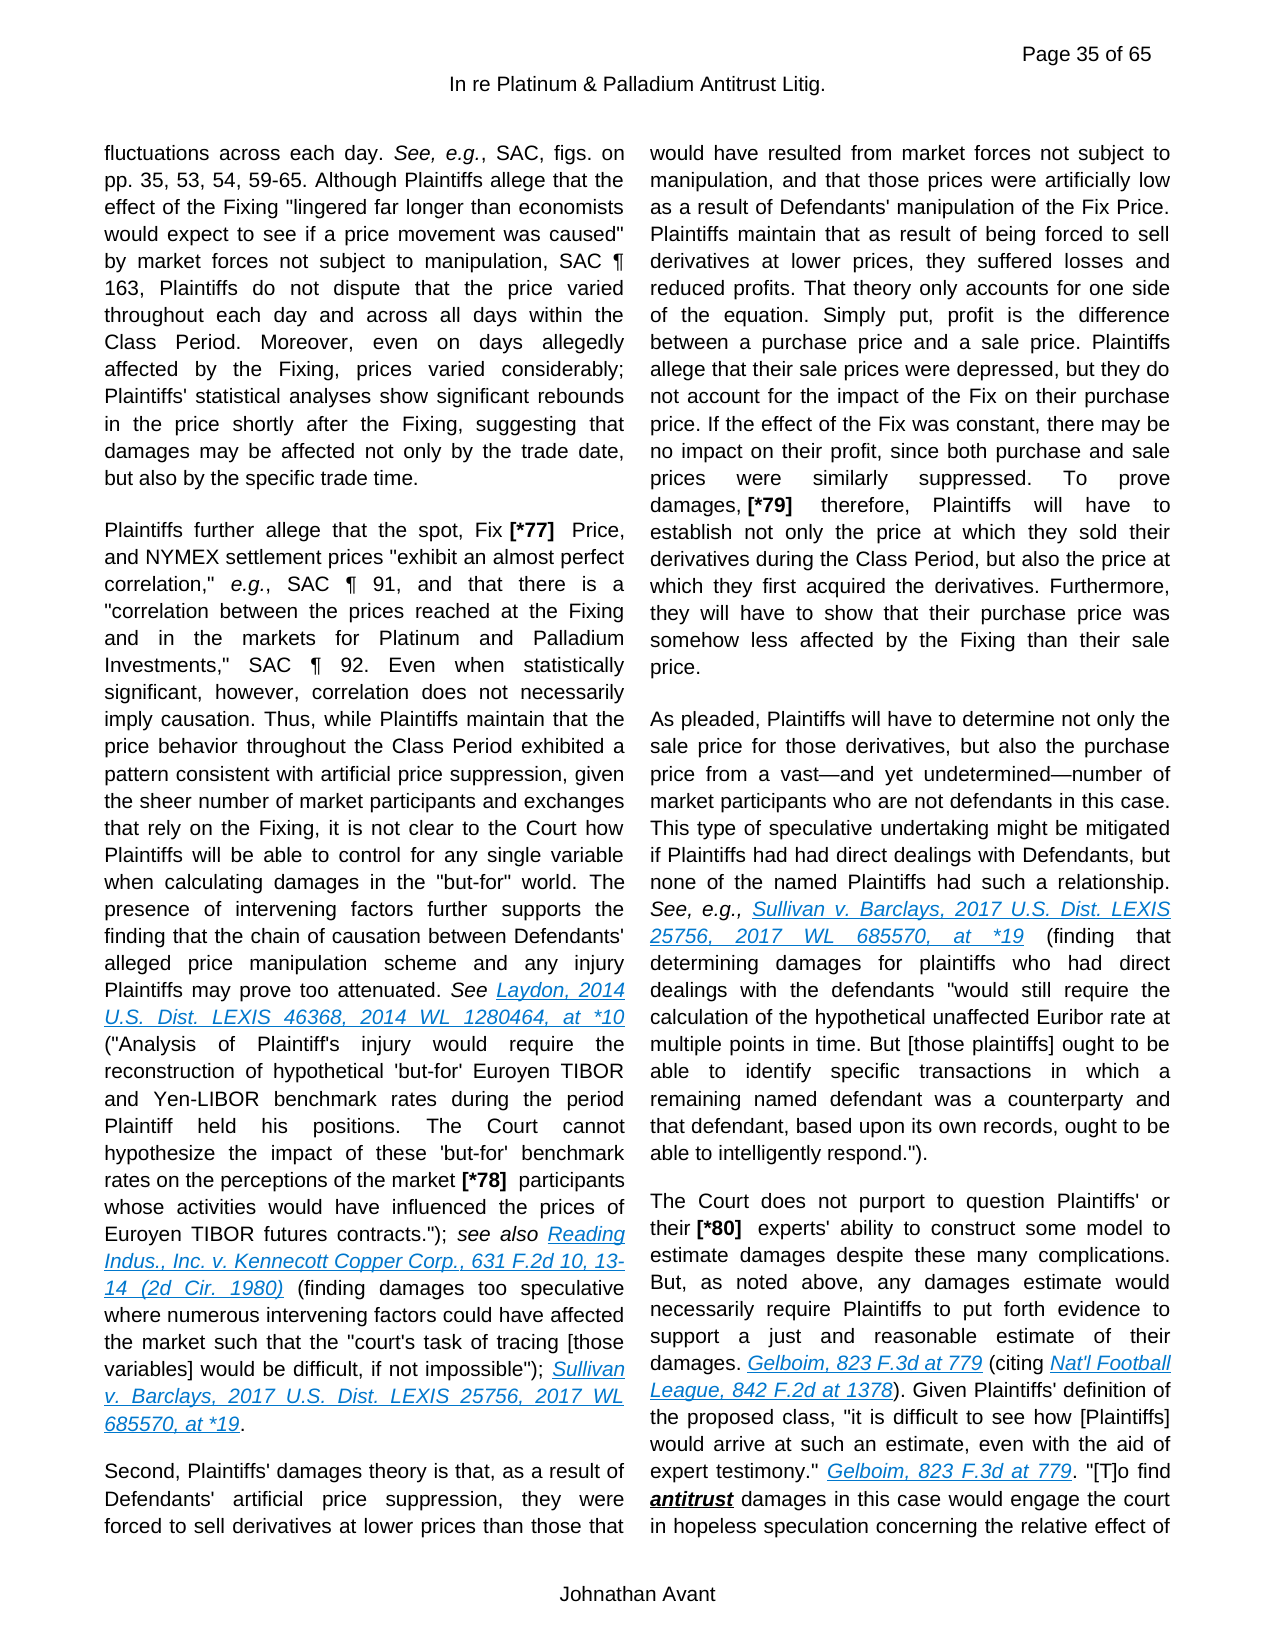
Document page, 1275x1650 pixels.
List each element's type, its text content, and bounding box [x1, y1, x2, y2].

text Plaintiffs further allege that the spot, Fix [*77] Price, and NYMEX settlement prices "exhibit an almost perfect correlation," e.g., SAC ¶ 91, and that there is a "correlation between the prices reached at the Fixing and in the markets for Platinum and Palladium Investments," SAC ¶ 92. Even when statistically significant, however, correlation does not necessarily imply causation. Thus, while Plaintiffs maintain that the price behavior throughout the Class Period exhibited a pattern consistent with artificial price suppression, given the sheer number of market participants and exchanges that rely on the Fixing, it is not clear to the Court how Plaintiffs will be able to control for any single variable when calculating damages in the "but-for" world. The presence of intervening factors further supports the finding that the chain of causation between Defendants' alleged price manipulation scheme and any injury Plaintiffs may prove too attenuated. See Laydon, 2014 U.S. Dist. LEXIS 46368, 2014 WL 1280464, at *10 ("Analysis of Plaintiff's injury would require the reconstruction of hypothetical 'but-for' Euroyen TIBOR and Yen-LIBOR benchmark rates during the period Plaintiff held his positions. The Court cannot hypothesize the impact of these 'but-for' benchmark rates on the perceptions of the market [*78] participants whose activities would have influenced the prices of Euroyen TIBOR futures contracts."); see also Reading Indus., Inc. v. Kennecott Copper Corp., 631 F.2d 10, 13-14 (2d Cir. 1980) (finding damages too speculative where numerous intervening factors could have affected the market such that the "court's task of tracing [those variables] would be difficult, if not impossible"); Sullivan v. Barclays, 2017 U.S. Dist. LEXIS 25756, 2017 WL 685570, at *19. [104, 1027, 625, 1270]
text As pleaded, Plaintiffs will have to determine not only the sale price for those derivatives, but also the purchase price from a vast—and yet undetermined—number of market participants who are not defendants in this case. This type of speculative undertaking might be mitigated if Plaintiffs had had direct dealings with Defendants, but none of the named Plaintiffs had such a relationship. See, e.g., Sullivan v. Barclays, 2017 U.S. Dist. LEXIS 25756, 2017 WL 685570, at *19 (finding that determining damages for plaintiffs who had direct dealings with the defendants "would still require the calculation of the hypothetical unaffected Euribor rate at multiple points in time. But [those plaintiffs] ought to be able to identify specific transactions in which a remaining named defendant was a counterparty and that defendant, based upon its own records, ought to be able to intelligently respond."). [650, 704, 1171, 1164]
text Plaintiffs further allege that the spot, Fix [*77] Price, and NYMEX settlement prices "exhibit an almost perfect correlation," e.g., SAC ¶ 91, and that there is a "correlation between the prices reached at the Fixing and in the markets for Platinum and Palladium Investments," SAC ¶ 92. Even when statistically significant, however, correlation does not necessarily imply causation. Thus, while Plaintiffs maintain that the price behavior throughout the Class Period exhibited a pattern consistent with artificial price suppression, given the sheer number of market participants and exchanges that rely on the Fixing, it is not clear to the Court how Plaintiffs will be able to control for any single variable when calculating damages in the "but-for" world. The presence of intervening factors further supports the finding that the chain of causation between Defendants' alleged price manipulation scheme and any injury Plaintiffs may prove too attenuated. See Laydon, 2014 U.S. Dist. LEXIS 46368, 2014 WL 1280464, at *10 ("Analysis of Plaintiff's injury would require the reconstruction of hypothetical 'but-for' Euroyen TIBOR and Yen-LIBOR benchmark rates during the period Plaintiff held his positions. The Court cannot hypothesize the impact of these 'but-for' benchmark rates on the perceptions of the market [*78] participants whose activities would have influenced the prices of Euroyen TIBOR futures contracts."); see also Reading Indus., Inc. v. Kennecott Copper Corp., 631 F.2d 10, 13-14 (2d Cir. 1980) (finding damages too speculative where numerous intervening factors could have affected the market such that the "court's task of tracing [those variables] would be difficult, if not impossible"); Sullivan v. Barclays, 2017 U.S. Dist. LEXIS 25756, 2017 WL 685570, at *19. [104, 514, 625, 1026]
text Second, Plaintiffs' damages theory is that, as a result of Defendants' artificial price suppression, they were forced to sell derivatives at lower prices than those that would have resulted from market forces not subject to manipulation, and that those prices were artificially low as a result of Defendants' manipulation of the Fix Price. Plaintiffs maintain that as result of being forced to sell derivatives at lower prices, they suffered losses and reduced profits. That theory only accounts for one side of the equation. Simply put, profit is the difference between a purchase price and a sale price. Plaintiffs allege that their sale prices were depressed, but they do not account for the impact of the Fix on their purchase price. If the effect of the Fix was constant, there may be no impact on their profit, since both purchase and sale prices were similarly suppressed. To prove damages, [*79] therefore, Plaintiffs will have to establish not only the price at which they sold their derivatives during the Class Period, but also the price at which they first acquired the derivatives. Furthermore, they will have to show that their purchase price was somehow less affected by the Fixing than their sale price. [650, 137, 1171, 679]
